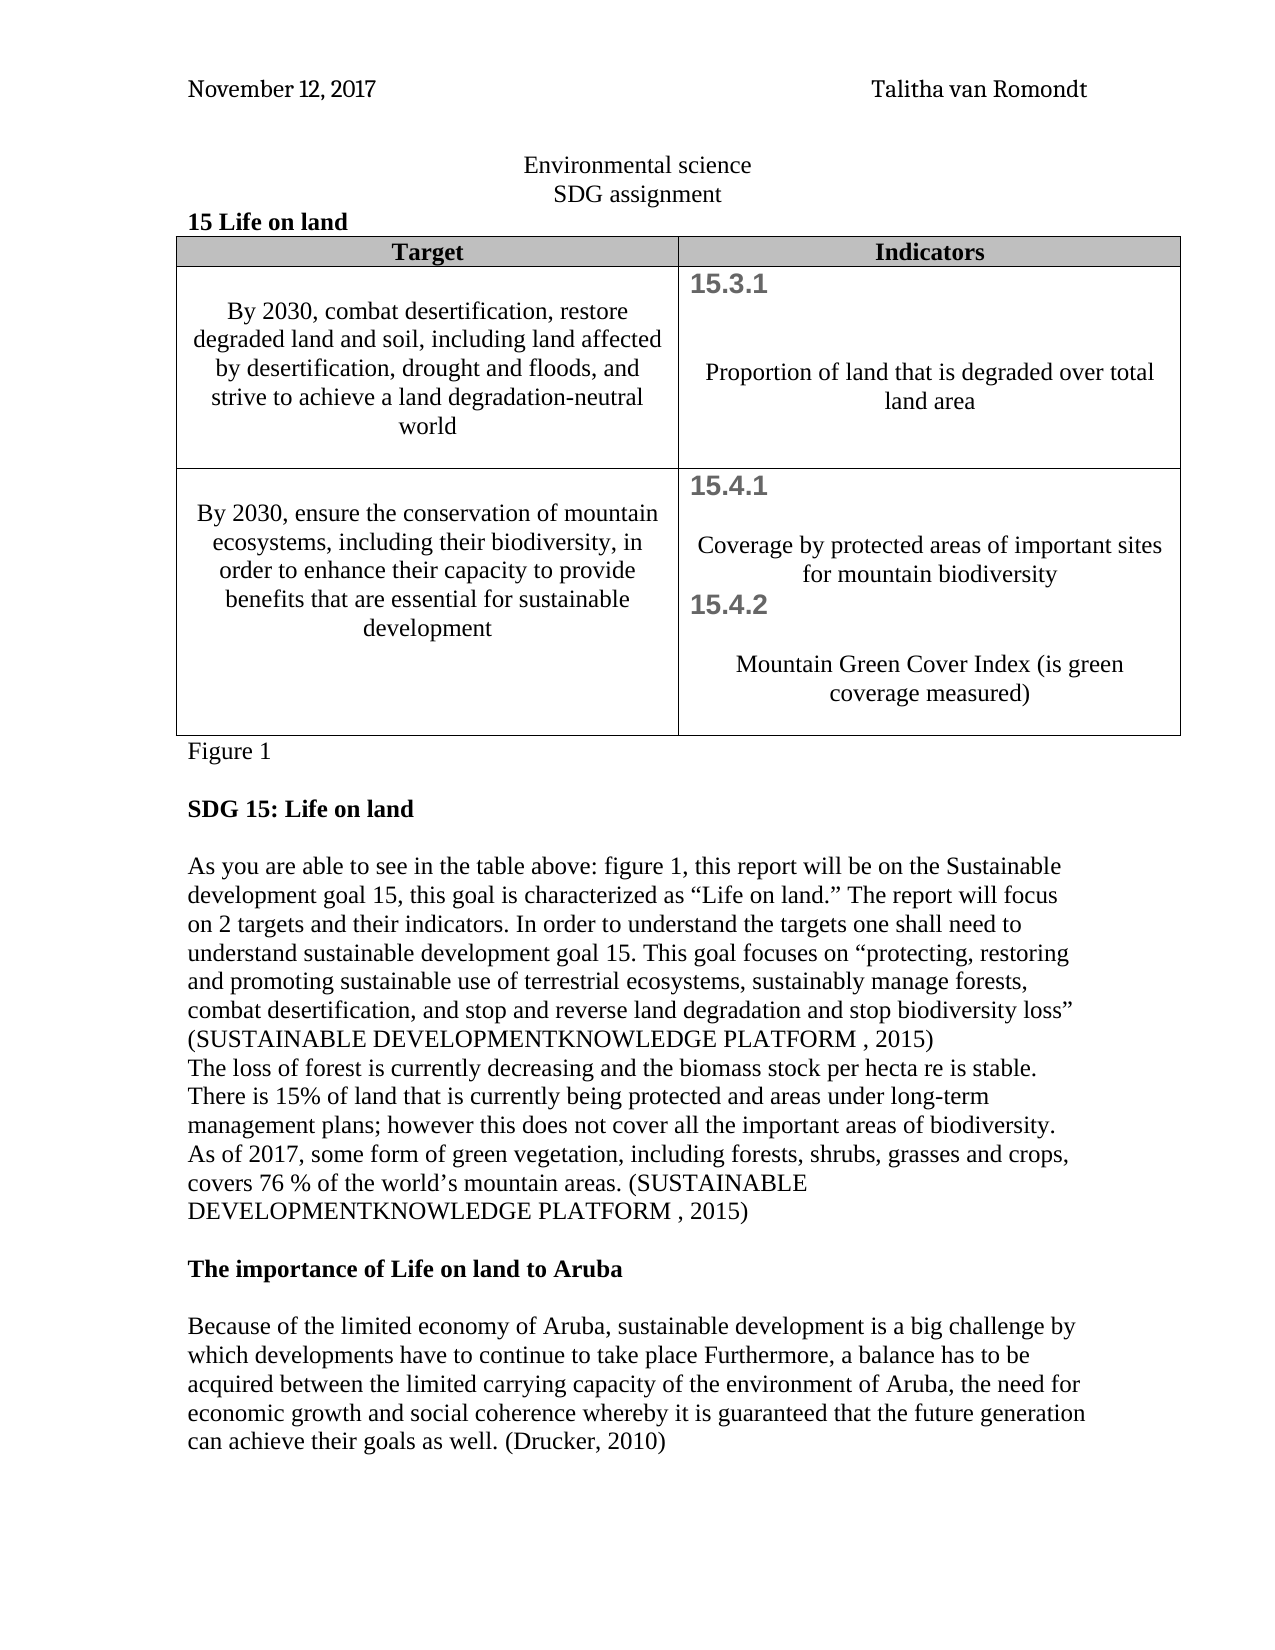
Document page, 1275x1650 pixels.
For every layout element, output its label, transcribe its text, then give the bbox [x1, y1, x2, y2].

text The importance of Life on land to Aruba [187, 1254, 1087, 1283]
text Figure 1 [187, 736, 1087, 765]
text SDG 15: Life on land [187, 794, 1087, 823]
table_cell 15.4.1 Coverage by protected areas of important sites for mountain biodiversity 15.4.2 Mountain Green Cover Index (is green coverage measured) [679, 469, 1180, 735]
table_header Target [177, 237, 678, 266]
table_cell 15.3.1 Proportion of land that is degraded over total land area [679, 267, 1180, 468]
table_header Indicators [679, 237, 1180, 266]
text Environmental science [187, 150, 1087, 179]
table_cell By 2030, ensure the conservation of mountain ecosystems, including their biodiversity, in order to enhance their capacity to provide benefits that are essential for sustainable development [177, 469, 678, 735]
text SDG assignment [187, 179, 1087, 207]
text 15 Life on land [187, 207, 1087, 236]
text The loss of forest is currently decreasing and the biomass stock per hecta re is stable. There is 15% of land that is currently being protected and areas under long-term management plans; however this does not cover all the important areas of biodiversity. As of 2017, some form of green vegetation, including forests, shrubs, grasses and crops, covers 76 % of the world’s mountain areas. [187, 1053, 1087, 1225]
table_cell By 2030, combat desertification, restore degraded land and soil, including land affected by desertification, drought and floods, and strive to achieve a land degradation-neutral world [177, 267, 678, 468]
text Because of the limited economy of Aruba, sustainable development is a big challenge by which developments have to continue to take place Furthermore, a balance has to be acquired between the limited carrying capacity of the environment of Aruba, the need for economic growth and social coherence whereby it is guaranteed that the future generation can achieve their goals as well. [187, 1311, 1087, 1455]
text As you are able to see in the table above: figure 1, this report will be on the Sustainable development goal 15, this goal is characterized as “Life on land.” The report will focus on 2 targets and their indicators. In order to understand the targets one shall need to understand sustainable development goal 15. This goal focuses on “protecting, restoring and promoting sustainable use of terrestrial ecosystems, sustainably manage forests, combat desertification, and stop and reverse land degradation and stop biodiversity loss” [187, 851, 1087, 1053]
